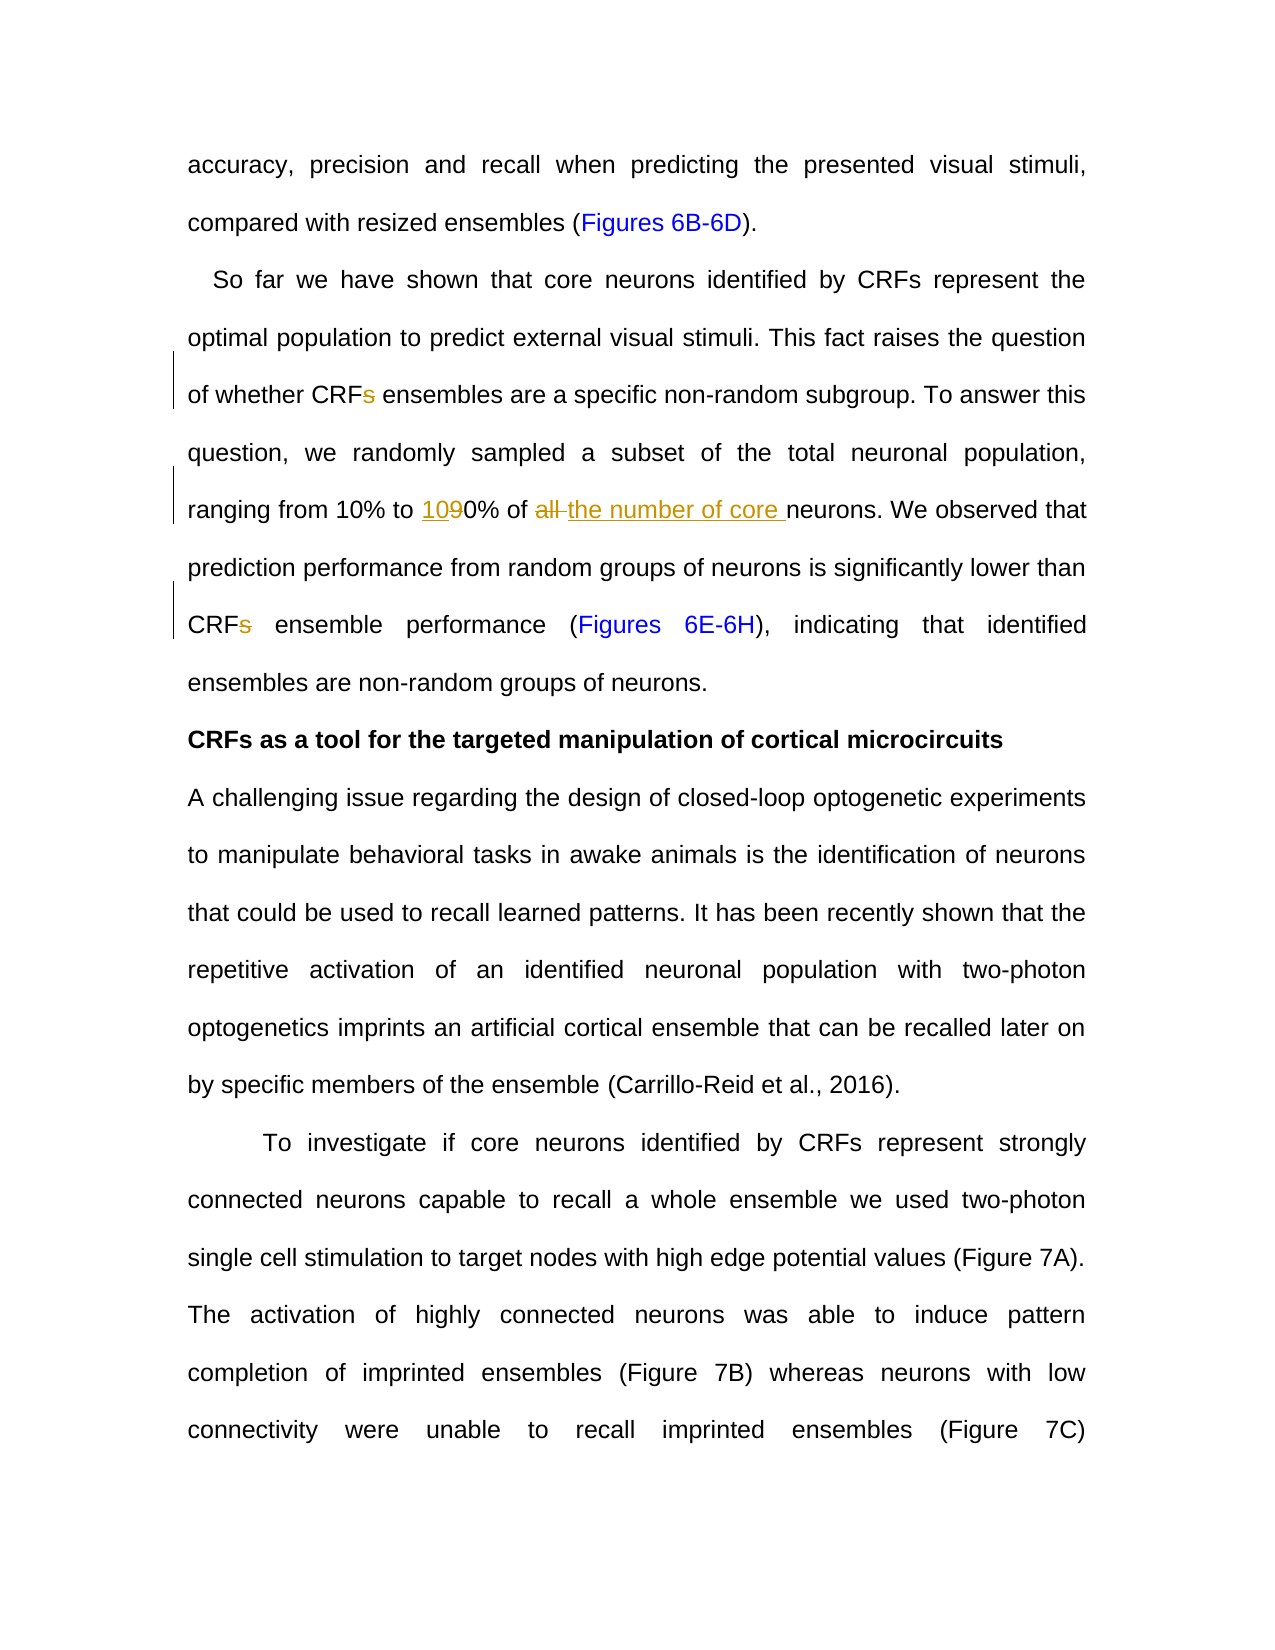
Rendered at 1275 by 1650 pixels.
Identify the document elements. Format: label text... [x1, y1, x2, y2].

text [187, 150, 1087, 236]
text So far we have shown that core neurons identified by CRFs represent the optimal population to predict external visual stimuli. This fact raises the question of whether CRF ensembles are a specific non-random subgroup. To answer this question, we randomly sampled a subset of the total neuronal population, ranging from 10% to 0% of neurons. We observed that prediction performance from random groups of neurons is significantly lower than CRF ensemble performance (Figures 6E-6H), indicating that identified ensembles are non-random groups of neurons. [187, 265, 1087, 696]
text A challenging issue regarding the design of closed-loop optogenetic experiments to manipulate behavioral tasks in awake animals is the identification of neurons that could be used to recall learned patterns. It has been recently shown that the repetitive activation of an identified neuronal population with two-photon optogenetics imprints an artificial cortical ensemble that can be recalled later on by specific members of the ensemble (Carrillo-Reid et al., 2016). [187, 782, 1087, 1099]
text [187, 1127, 1087, 1444]
text CRFs as a tool for the targeted manipulation of cortical microcircuits [187, 725, 1087, 754]
